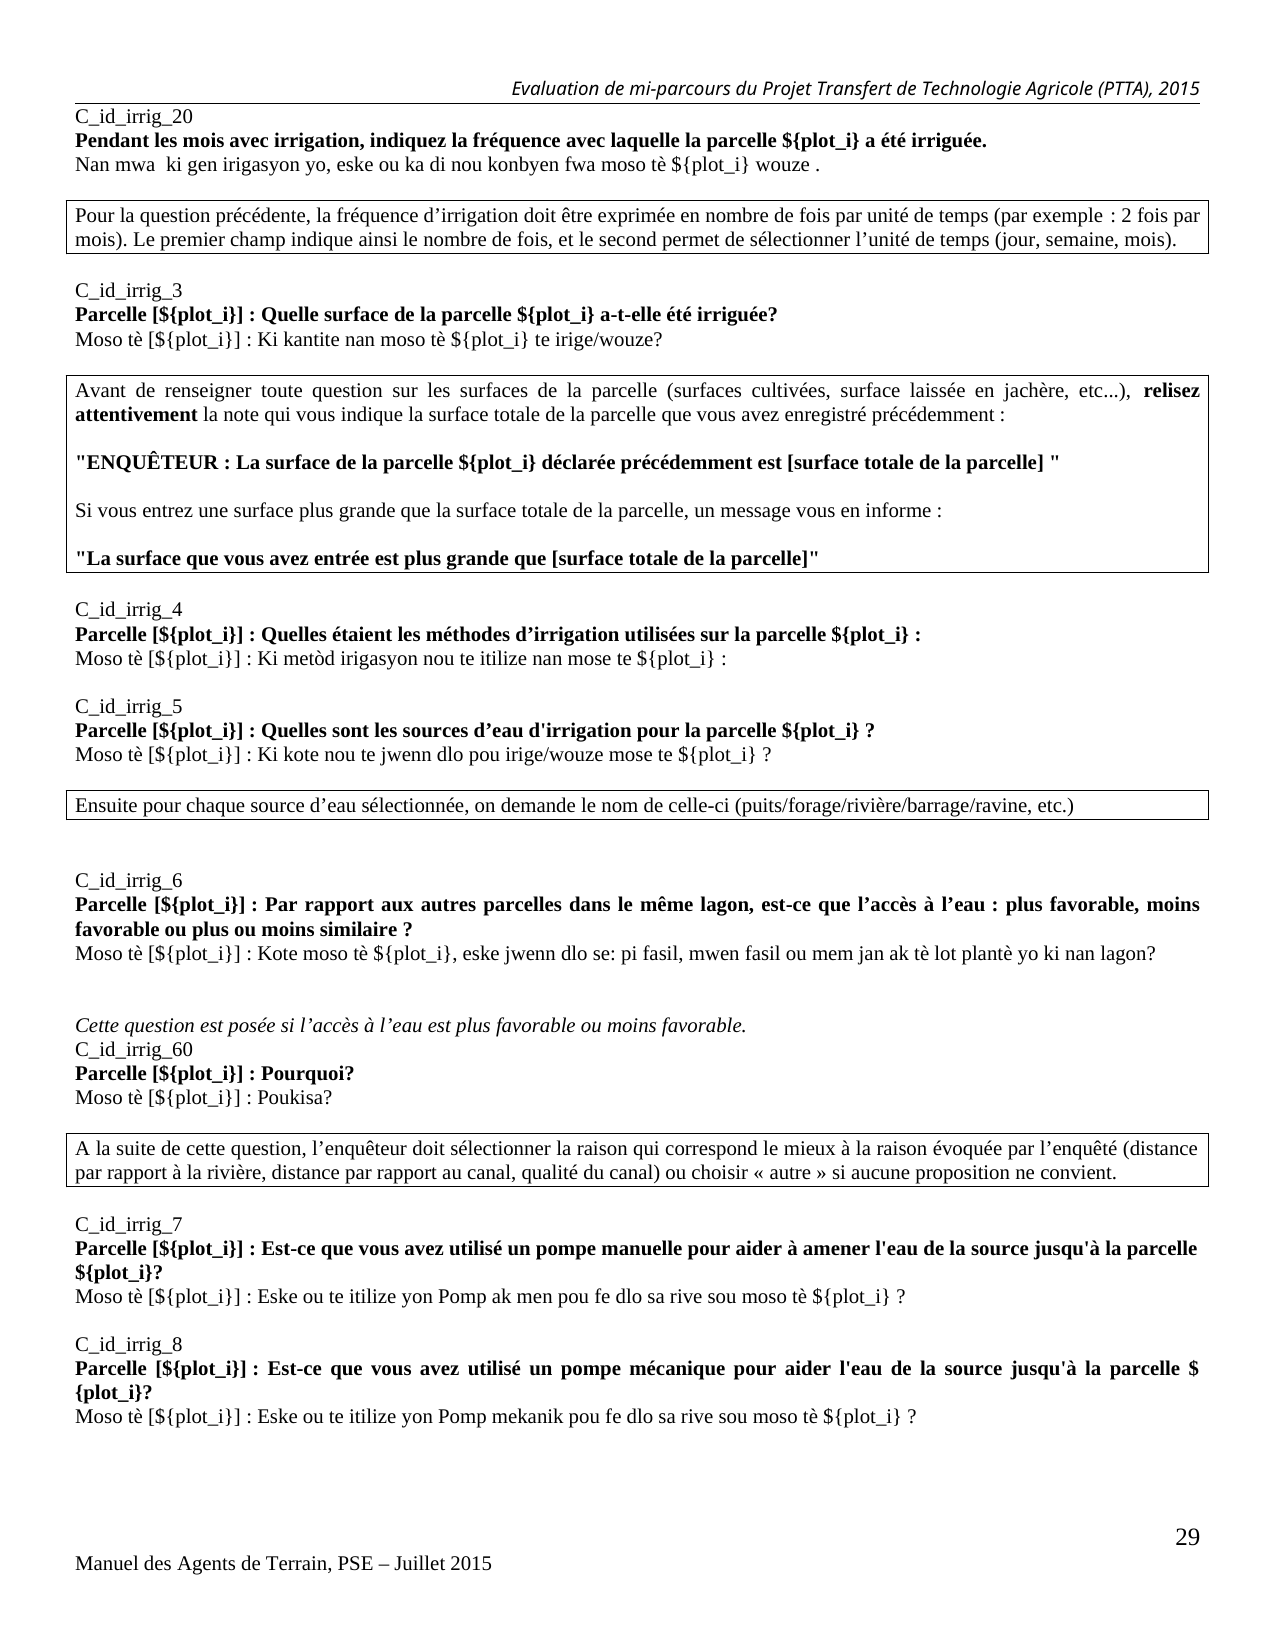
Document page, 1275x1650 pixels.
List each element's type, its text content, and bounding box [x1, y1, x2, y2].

text Moso tè [${plot_i}] : Ki kote nou te jwenn dlo pou irige/wouze mose te ${plot_i} ? [75, 742, 1200, 766]
text Moso tè [${plot_i}] : Eske ou te itilize yon Pomp mekanik pou fe dlo sa rive sou moso tè ${plot_i} ? [75, 1404, 1200, 1428]
text "La surface que vous avez entrée est plus grande que [surface totale de la parcelle]" [67, 543, 1208, 572]
text C_id_irrig_5 [75, 694, 1200, 718]
text Parcelle [${plot_i}] : Pourquoi? [75, 1061, 1200, 1085]
text Avant de renseigner toute question sur les surfaces de la parcelle (surfaces cultivées, surface laissée en jachère, etc...), relisez attentivement la note qui vous indique la surface totale de la parcelle que vous avez enregistré précédemment : [67, 376, 1208, 426]
text Parcelle [${plot_i}] : Quelles étaient les méthodes d’irrigation utilisées sur la parcelle ${plot_i} : [75, 621, 1200, 646]
text Cette question est posée si l’accès à l’eau est plus favorable ou moins favorable. [75, 1013, 1200, 1037]
text C_id_irrig_3 [75, 278, 1200, 302]
text Nan mwa ki gen irigasyon yo, eske ou ka di nou konbyen fwa moso tè ${plot_i} wouze . [75, 152, 1200, 176]
text Pendant les mois avec irrigation, indiquez la fréquence avec laquelle la parcelle ${plot_i} a été irriguée. [75, 128, 1200, 152]
text Pour la question précédente, la fréquence d’irrigation doit être exprimée en nombre de fois par unité de temps (par exemple : 2 fois par mois). Le premier champ indique ainsi le nombre de fois, et le second permet de sélectionner l’unité de temps (jour, semaine, mois). [67, 201, 1208, 253]
text Si vous entrez une surface plus grande que la surface totale de la parcelle, un message vous en informe : [75, 498, 1200, 522]
text Moso tè [${plot_i}] : Kote moso tè ${plot_i}, eske jwenn dlo se: pi fasil, mwen fasil ou mem jan ak tè lot plantè yo ki nan lagon? [75, 941, 1200, 964]
text Parcelle [${plot_i}] : Quelle surface de la parcelle ${plot_i} a-t-elle été irriguée? [75, 302, 1200, 326]
text "ENQUÊTEUR : La surface de la parcelle ${plot_i} déclarée précédemment est [surface totale de la parcelle] " [75, 450, 1200, 474]
text C_id_irrig_7 [75, 1211, 1200, 1236]
text C_id_irrig_4 [75, 597, 1200, 621]
text Parcelle [${plot_i}] : Quelles sont les sources d’eau d'irrigation pour la parcelle ${plot_i} ? [75, 718, 1200, 742]
text Parcelle [${plot_i}] : Par rapport aux autres parcelles dans le même lagon, est-ce que l’accès à l’eau : plus favorable, moins favorable ou plus ou moins similaire ? [75, 892, 1200, 941]
text Moso tè [${plot_i}] : Eske ou te itilize yon Pomp ak men pou fe dlo sa rive sou moso tè ${plot_i} ? [75, 1284, 1200, 1308]
text Moso tè [${plot_i}] : Poukisa? [75, 1085, 1200, 1109]
text C_id_irrig_6 [75, 868, 1200, 892]
text Moso tè [${plot_i}] : Ki kantite nan moso tè ${plot_i} te irige/wouze? [75, 326, 1200, 351]
text Parcelle [${plot_i}] : Est-ce que vous avez utilisé un pompe manuelle pour aider à amener l'eau de la source jusqu'à la parcelle ${plot_i}? [75, 1236, 1200, 1284]
text C_id_irrig_60 [75, 1037, 1200, 1061]
text Moso tè [${plot_i}] : Ki metòd irigasyon nou te itilize nan mose te ${plot_i} : [75, 646, 1200, 669]
text C_id_irrig_20 [75, 104, 1200, 128]
text Ensuite pour chaque source d’eau sélectionnée, on demande le nom de celle-ci (puits/forage/rivière/barrage/ravine, etc.) [67, 791, 1208, 819]
text Parcelle [${plot_i}] : Est-ce que vous avez utilisé un pompe mécanique pour aider l'eau de la source jusqu'à la parcelle ${plot_i}? [75, 1356, 1200, 1404]
text A la suite de cette question, l’enquêteur doit sélectionner la raison qui correspond le mieux à la raison évoquée par l’enquêté (distance par rapport à la rivière, distance par rapport au canal, qualité du canal) ou choisir « autre » si aucune proposition ne convient. [67, 1134, 1208, 1186]
text C_id_irrig_8 [75, 1332, 1200, 1356]
